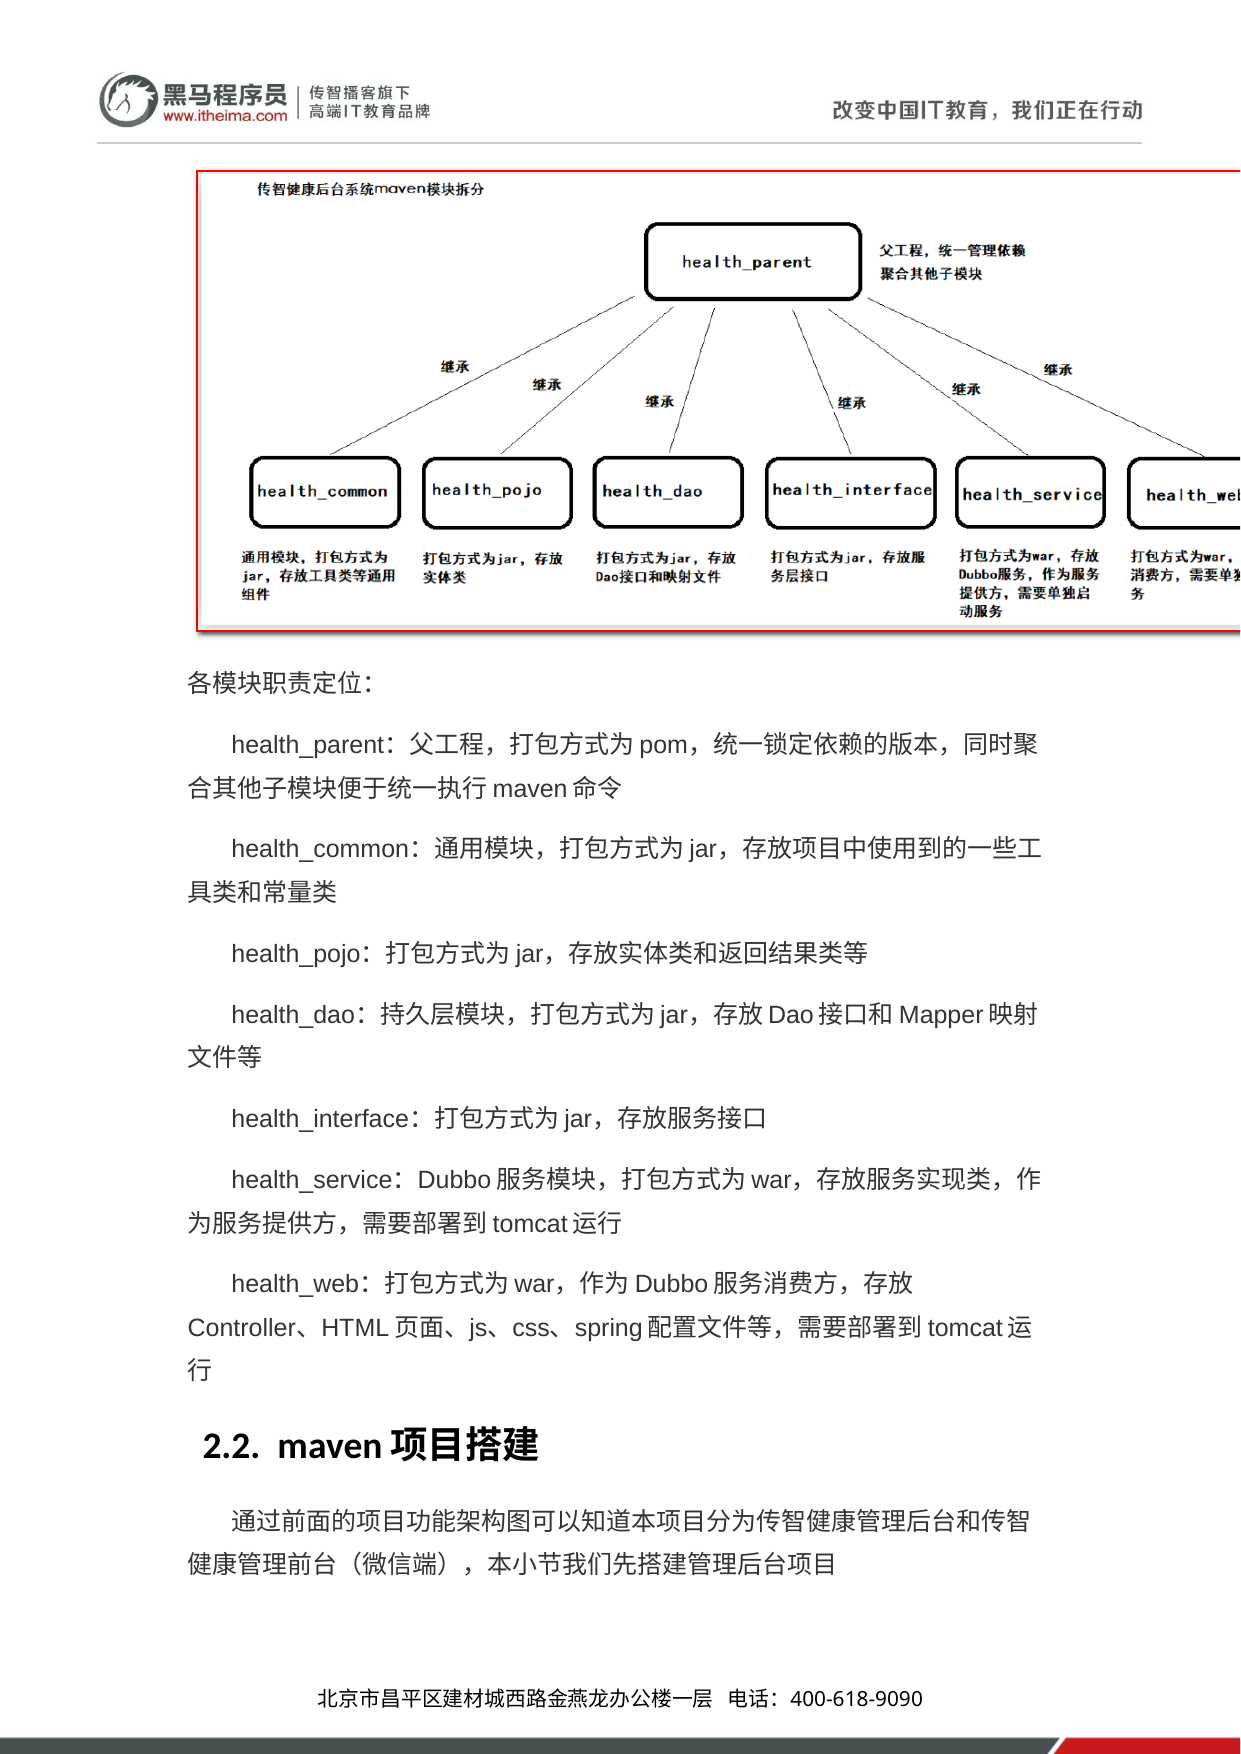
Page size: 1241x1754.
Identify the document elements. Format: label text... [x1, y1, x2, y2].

picture [0, 1678, 1241, 1754]
subtitle maven项目搭建 [202, 1415, 1053, 1469]
text health_parent：父工程，打包方式为pom，统一锁定依赖的版本，同时聚合其他子模块便于统一执行maven命令 [187, 724, 1053, 804]
picture [187, 162, 1241, 641]
text health_common：通用模块，打包方式为jar，存放项目中使用到的一些工具类和常量类 [187, 829, 1053, 909]
text health_dao：持久层模块，打包方式为jar，存放Dao接口和Mapper映射文件等 [187, 994, 1053, 1074]
text 各模块职责定位： [187, 664, 1053, 700]
text 通过前面的项目功能架构图可以知道本项目分为传智健康管理后台和传智健康管理前台（微信端），本小节我们先搭建管理后台项目 [187, 1501, 1053, 1581]
text health_service：Dubbo服务模块，打包方式为war，存放服务实现类，作为服务提供方，需要部署到tomcat运行 [187, 1159, 1053, 1239]
picture [0, 1, 1241, 151]
text health_interface：打包方式为jar，存放服务接口 [187, 1099, 1053, 1135]
text health_web：打包方式为war，作为Dubbo服务消费方，存放Controller、HTML页面、js、css、spring配置文件等，需要部署到tomcat运行 [187, 1264, 1053, 1387]
text health_pojo：打包方式为jar，存放实体类和返回结果类等 [187, 933, 1053, 969]
